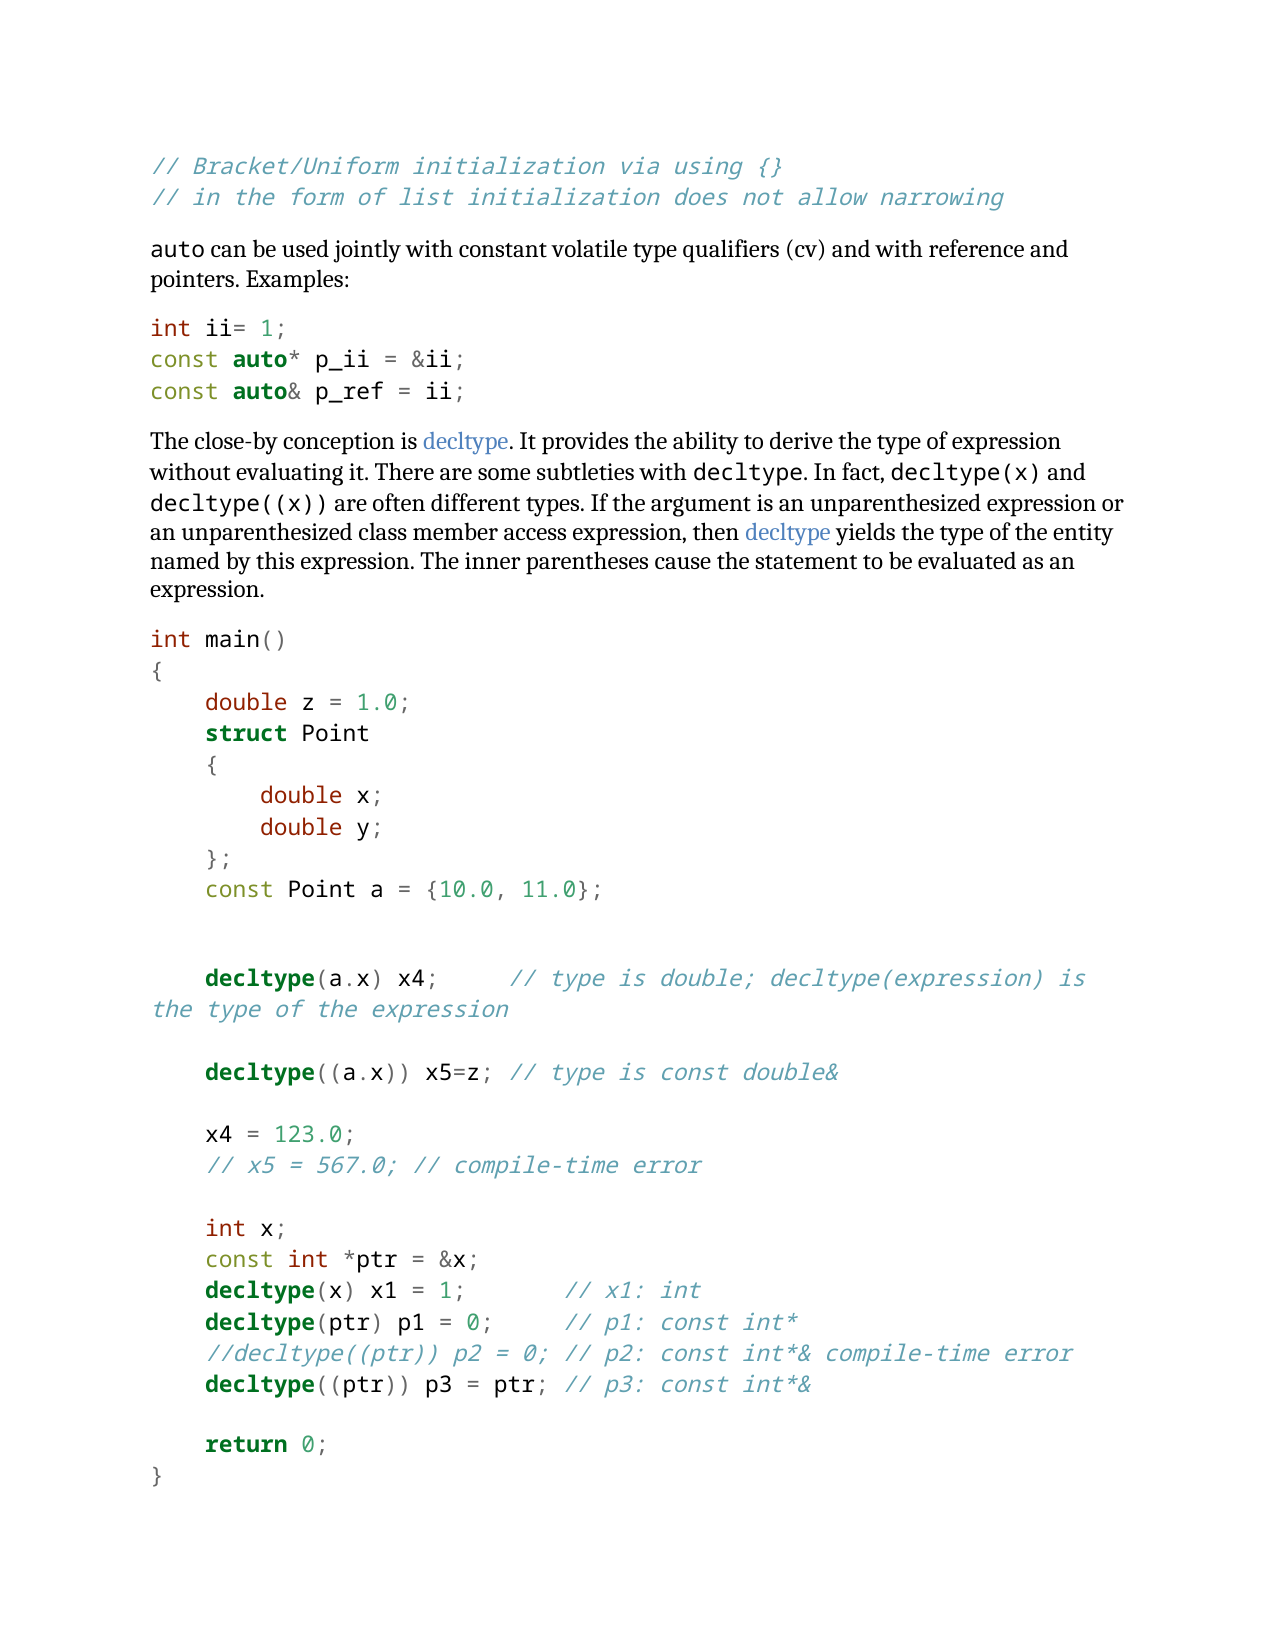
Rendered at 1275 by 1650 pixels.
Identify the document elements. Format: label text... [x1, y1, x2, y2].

text The close-by conception is decltype. It provides the ability to derive the type of expression without evaluating it. There are some subtleties with decltype. In fact, decltype(x) and decltype((x)) are often different types. If the argument is an unparenthesized expression or an unparenthesized class member access expression, then decltype yields the type of the entity named by this expression. The inner parentheses cause the statement to be evaluated as an expression. [150, 427, 1125, 604]
text int ii= 1; const auto* p_ii = &ii; const auto& p_ref = ii; [150, 312, 1125, 406]
text auto can be used jointly with constant volatile type qualifiers (cv) and with reference and pointers. Examples: [150, 233, 1125, 293]
